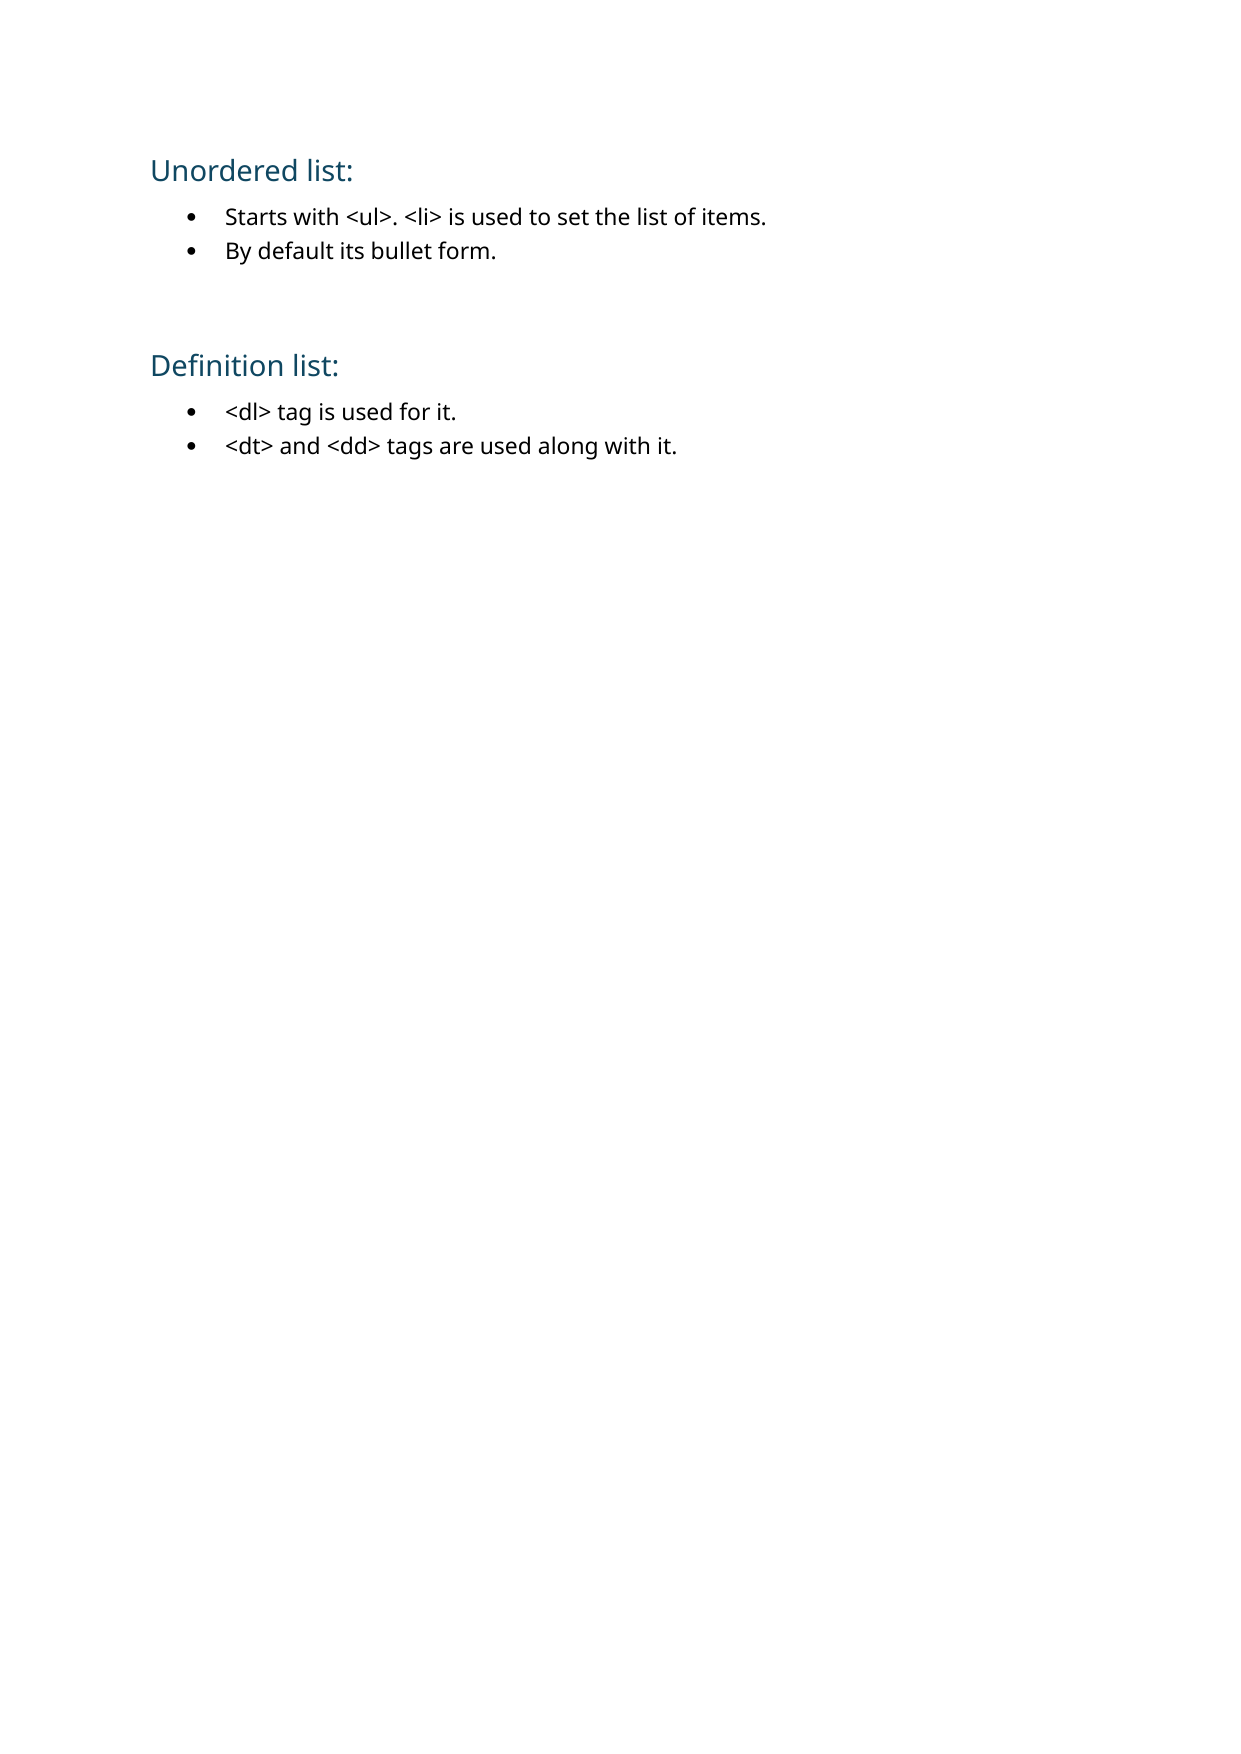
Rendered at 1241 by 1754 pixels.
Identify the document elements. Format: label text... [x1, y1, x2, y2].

list Starts with <ul>. <li> is used to set the list of items. [187, 201, 1090, 232]
list By default its bullet form. [187, 235, 1090, 266]
subtitle Unordered list: [150, 150, 1090, 190]
list <dt> and <dd> tags are used along with it. [187, 430, 1090, 461]
list <dl> tag is used for it. [187, 396, 1090, 427]
subtitle Definition list: [150, 345, 1090, 384]
